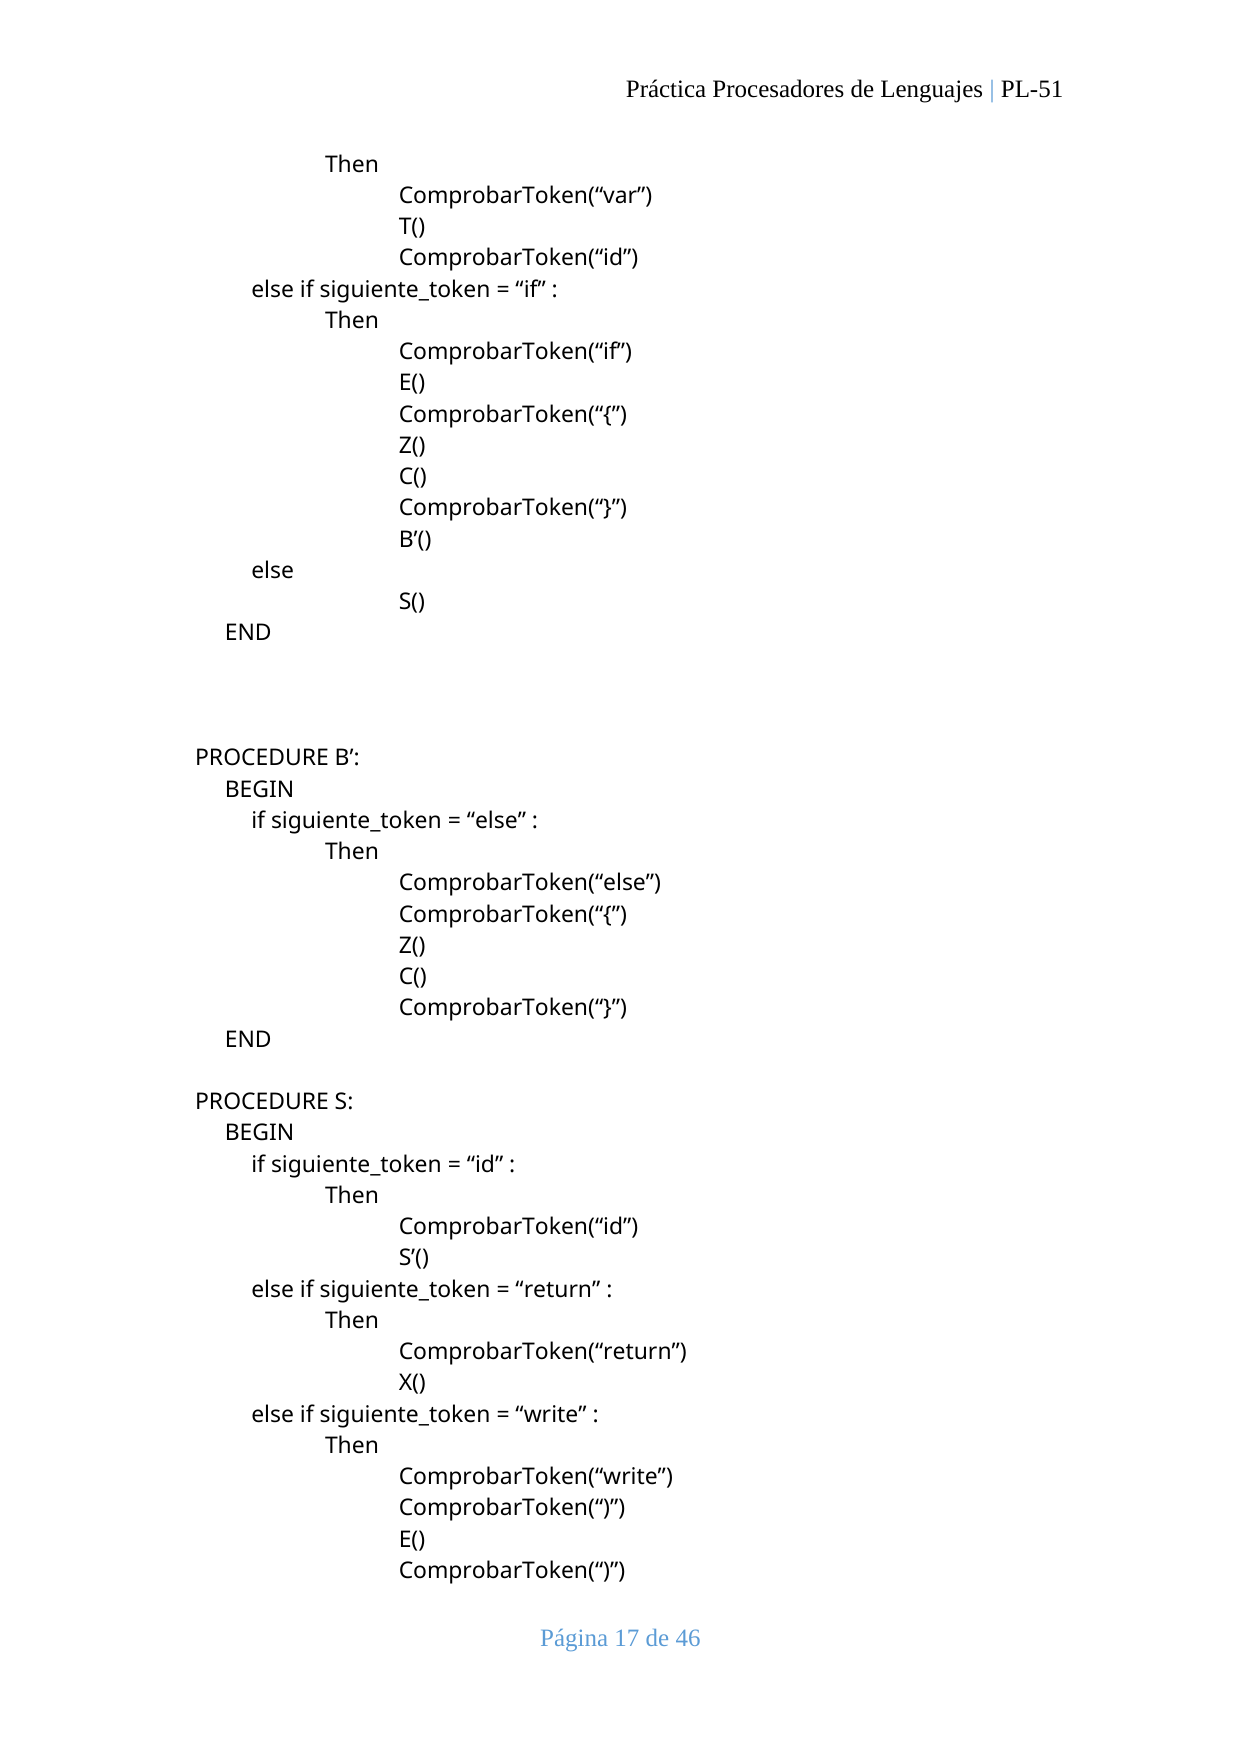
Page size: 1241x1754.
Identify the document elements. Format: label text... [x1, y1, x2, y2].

text if siguiente_token = “else” : [195, 804, 1045, 835]
text ComprobarToken(“var”) [195, 179, 1045, 210]
text E() [342, 366, 1045, 398]
text B’() [342, 523, 1045, 554]
text else [195, 554, 1045, 585]
text Then [195, 148, 1045, 179]
text END [195, 616, 1045, 648]
text ComprobarToken(“{”) [195, 398, 1045, 429]
text Then [195, 1429, 1045, 1460]
text ComprobarToken(“)”) [195, 1491, 1045, 1523]
text C() [195, 460, 1045, 491]
text Z() [342, 929, 1045, 960]
text else if siguiente_token = “write” : [195, 1398, 1045, 1429]
text X() [342, 1366, 1045, 1398]
text Then [195, 835, 1045, 866]
text else if siguiente_token = “if” : [195, 273, 1045, 304]
text PROCEDURE S: [195, 1085, 1045, 1116]
text BEGIN [195, 773, 1045, 804]
text ComprobarToken(“id”) [195, 241, 1045, 273]
text Then [195, 304, 1045, 335]
text ComprobarToken(“}”) [342, 491, 1045, 523]
text ComprobarToken(“if”) [195, 335, 1045, 366]
text E() [342, 1523, 1045, 1554]
text Then [195, 1179, 1045, 1210]
text ComprobarToken(“)”) [195, 1554, 1045, 1585]
text C() [342, 960, 1045, 991]
text else if siguiente_token = “return” : [195, 1273, 1045, 1304]
text BEGIN [195, 1116, 1045, 1148]
text Then [195, 1304, 1045, 1335]
text ComprobarToken(“write”) [195, 1460, 1045, 1491]
text if siguiente_token = “id” : [195, 1148, 1045, 1179]
text S’() [342, 1241, 1045, 1273]
text T() [342, 210, 1045, 241]
text S() [195, 585, 1045, 616]
text END [195, 1023, 1045, 1054]
text ComprobarToken(“else”) [195, 866, 1045, 898]
text ComprobarToken(“}”) [195, 991, 1045, 1023]
text ComprobarToken(“{”) [195, 898, 1045, 929]
text ComprobarToken(“return”) [195, 1335, 1045, 1366]
text PROCEDURE B’: [195, 741, 1045, 773]
text Z() [195, 429, 1045, 460]
text ComprobarToken(“id”) [195, 1210, 1045, 1241]
